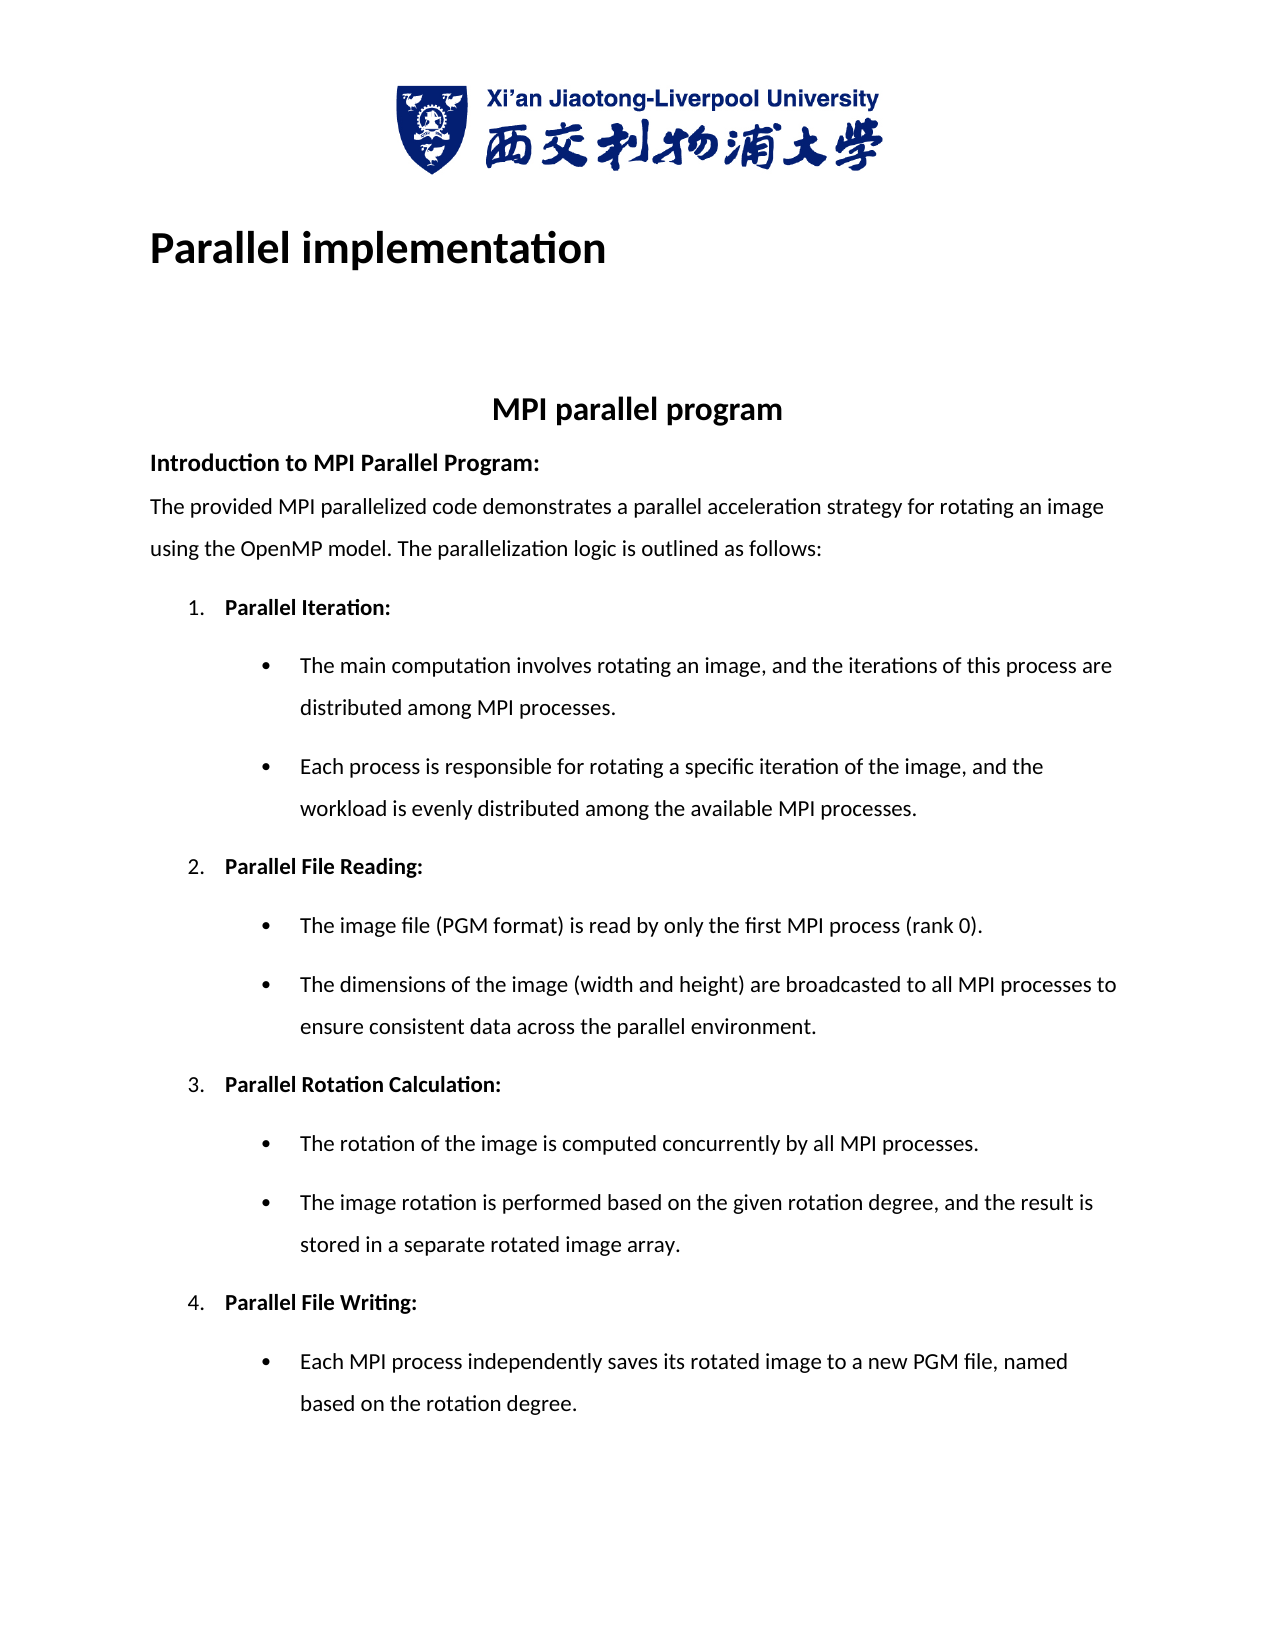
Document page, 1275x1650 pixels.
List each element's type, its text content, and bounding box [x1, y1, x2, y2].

list The image file (PGM format) is read by only the first MPI process (rank 0). [262, 911, 1125, 939]
text Introduction to MPI Parallel Program: The provided MPI parallelized code demonstrates a parallel acceleration strategy for rotating an image using the OpenMP model. The parallelization logic is outlined as follows: [150, 447, 1125, 562]
list The dimensions of the image (width and height) are broadcasted to all MPI processes to ensure consistent data across the parallel environment. [262, 970, 1125, 1040]
subtitle MPI parallel program [150, 388, 1125, 429]
list Each process is responsible for rotating a specific iteration of the image, and the workload is evenly distributed among the available MPI processes. [262, 752, 1125, 822]
list Parallel Iteration: [187, 593, 1125, 621]
list Parallel File Writing: [187, 1288, 1125, 1316]
list Parallel Rotation Calculation: [187, 1070, 1125, 1098]
list The image rotation is performed based on the given rotation degree, and the result is stored in a separate rotated image array. [262, 1188, 1125, 1258]
subtitle Parallel implementation [150, 219, 1125, 275]
list The rotation of the image is computed concurrently by all MPI processes. [262, 1129, 1125, 1157]
list Each MPI process independently saves its rotated image to a new PGM file, named based on the rotation degree. [262, 1347, 1125, 1417]
picture [381, 75, 894, 184]
list Parallel File Reading: [187, 852, 1125, 881]
list The main computation involves rotating an image, and the iterations of this process are distributed among MPI processes. [262, 651, 1125, 721]
